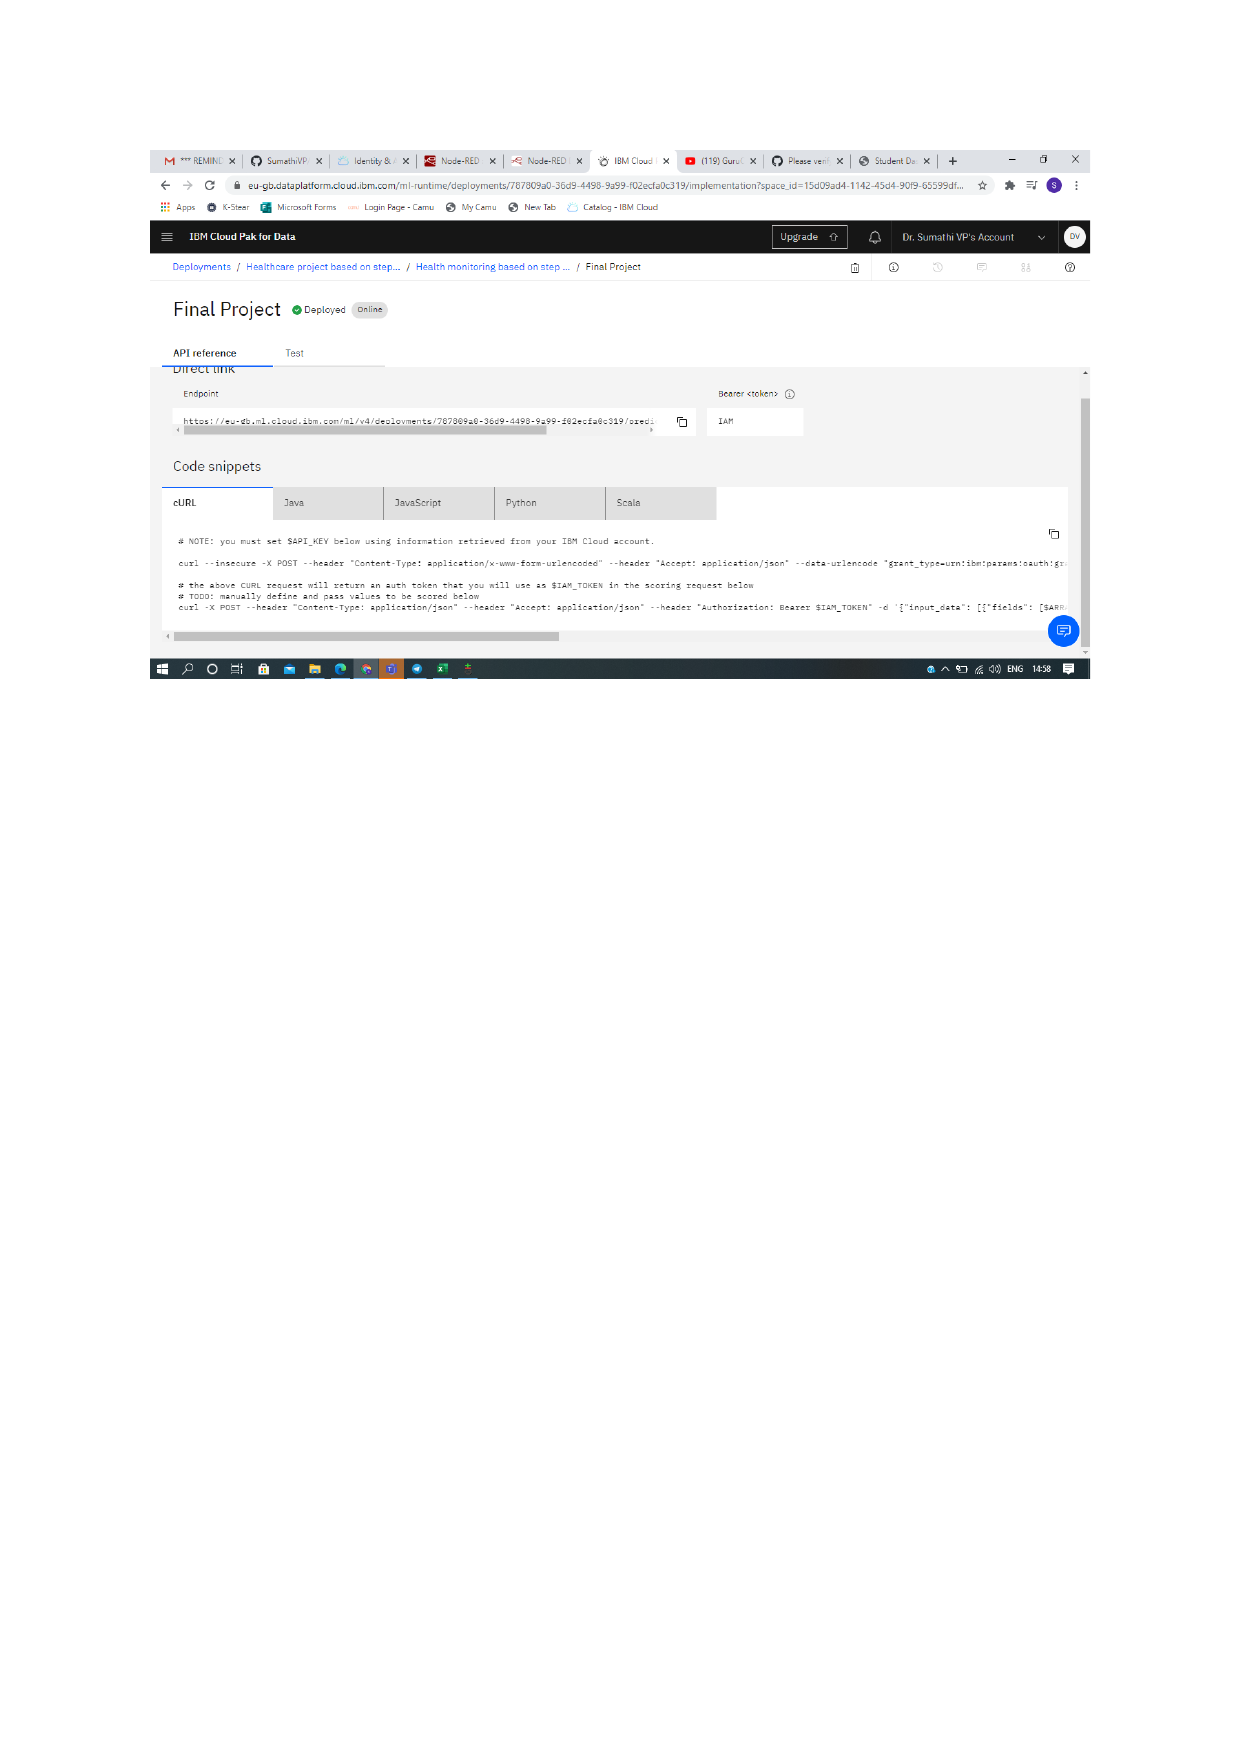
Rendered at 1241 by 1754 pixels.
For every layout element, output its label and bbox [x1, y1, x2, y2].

picture [150, 150, 1091, 679]
